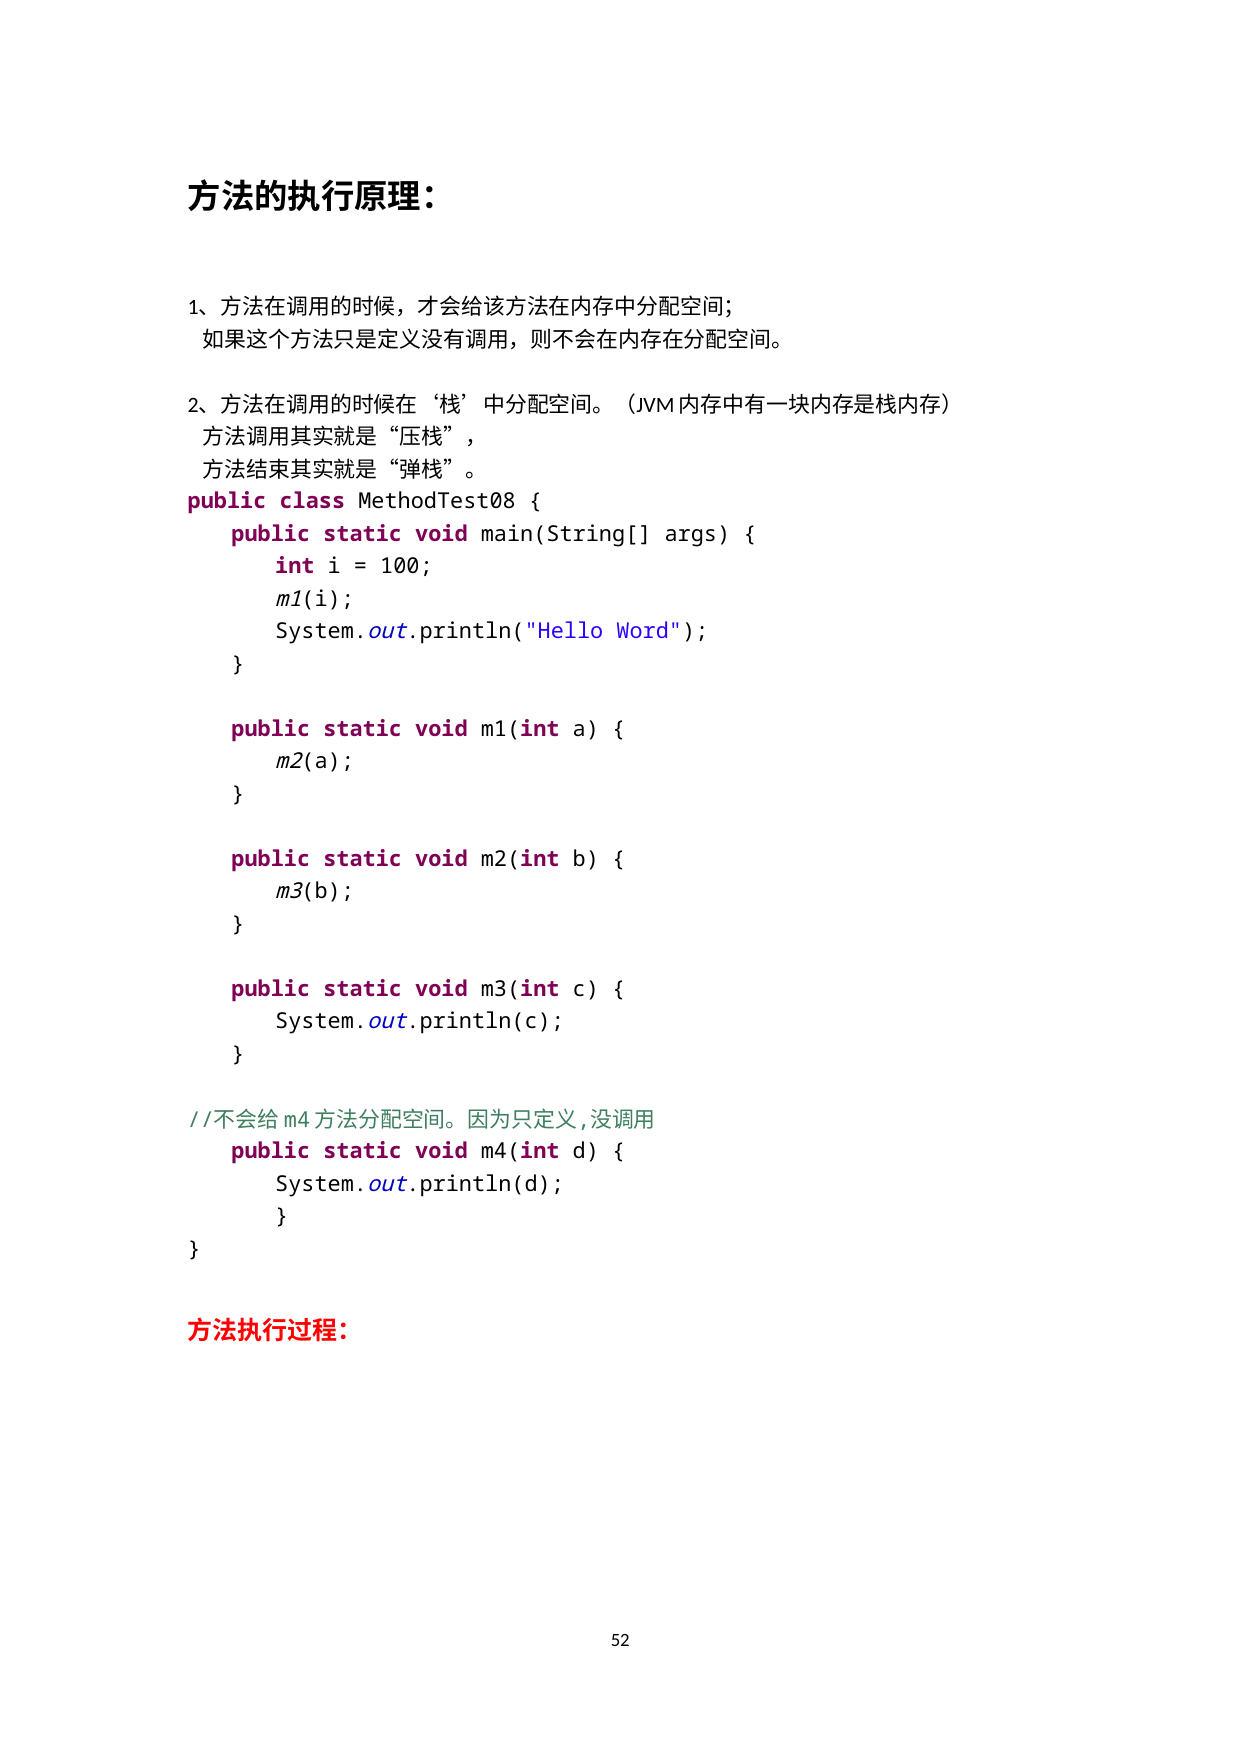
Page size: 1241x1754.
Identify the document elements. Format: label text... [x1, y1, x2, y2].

list 方法执行过程： [187, 1296, 1053, 1361]
text m3(b); [187, 874, 1053, 906]
list 方法结束其实就是“弹栈”。 [187, 451, 1053, 484]
text } [187, 776, 1053, 809]
subtitle 方法的执行原理： [187, 162, 1053, 227]
text } [187, 646, 1053, 679]
text } [187, 906, 1053, 939]
text m1(i); [187, 581, 1053, 614]
text public static void m3(int c) { [187, 971, 1053, 1004]
list } [187, 1231, 1053, 1264]
text System.out.println("Hello Word"); [187, 614, 1053, 646]
text } [187, 1036, 1053, 1069]
text } [187, 1199, 1053, 1231]
text System.out.println(c); [187, 1004, 1053, 1036]
list 方法在调用的时候，才会给该方法在内存中分配空间； [187, 289, 1053, 321]
text public class MethodTest08 { [187, 484, 1053, 516]
list 方法在调用的时候在‘栈’中分配空间。（JVM内存中有一块内存是栈内存） [187, 386, 1053, 419]
text public static void m1(int a) { [187, 711, 1053, 744]
text m2(a); [187, 744, 1053, 776]
text System.out.println(d); [187, 1166, 1053, 1199]
text public static void m4(int d) { [187, 1134, 1053, 1166]
text public static void m2(int b) { [187, 841, 1053, 874]
list 如果这个方法只是定义没有调用，则不会在内存在分配空间。 [187, 321, 1053, 354]
text //不会给m4方法分配空间。因为只定义,没调用 [187, 1101, 1053, 1134]
text public static void main(String[] args) { [187, 516, 1053, 549]
text int i = 100; [187, 549, 1053, 581]
list 方法调用其实就是“压栈”， [187, 419, 1053, 451]
